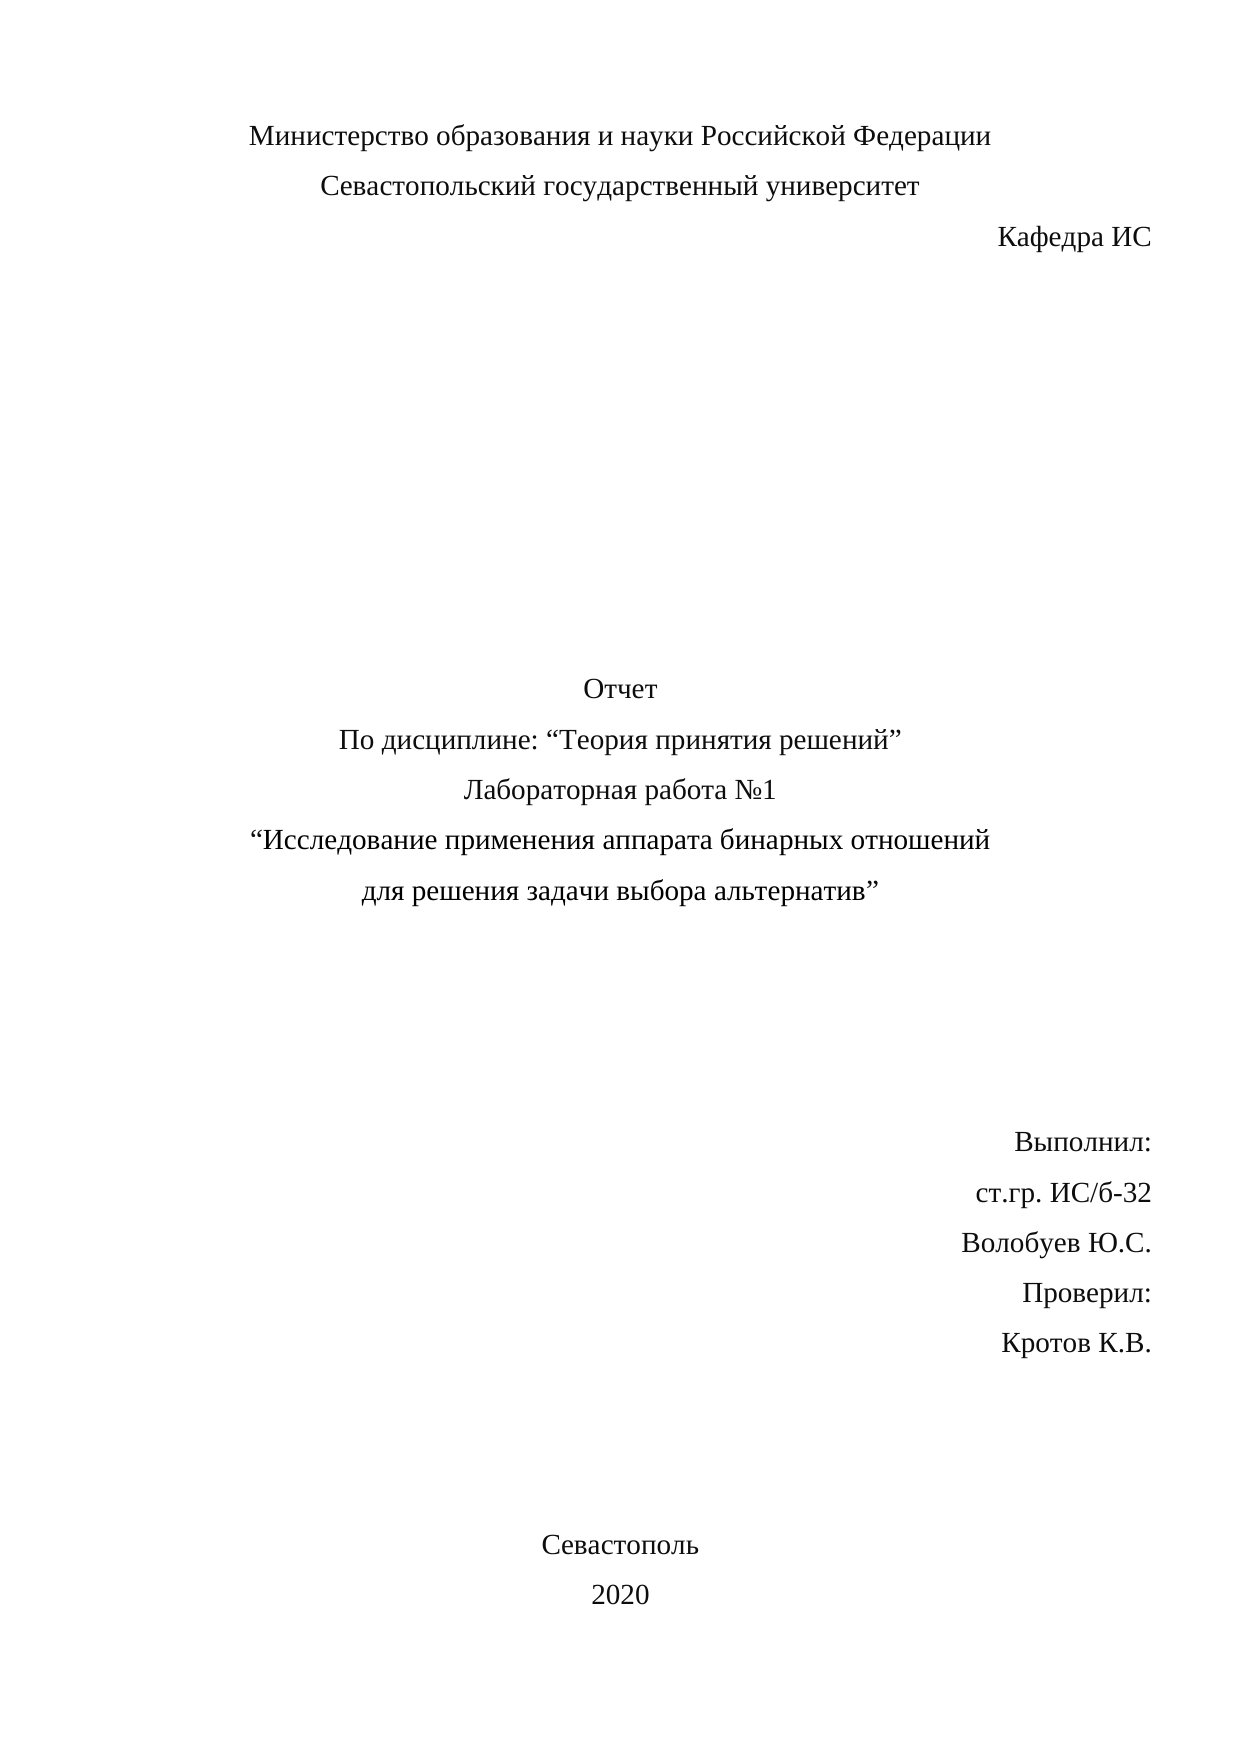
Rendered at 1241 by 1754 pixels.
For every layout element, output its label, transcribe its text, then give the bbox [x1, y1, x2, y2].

text Лабораторная работа №1 [88, 772, 1152, 806]
text Севастополь [88, 1527, 1152, 1560]
text По дисциплине: “Теория принятия решений” [88, 722, 1152, 755]
text Волобуев Ю.С. [88, 1225, 1152, 1258]
text Севастопольский государственный университет [88, 168, 1152, 202]
text 2020 [88, 1577, 1152, 1611]
text ст.гр. ИС/б-32 [88, 1175, 1152, 1208]
text Кротов К.В. [177, 1326, 1152, 1359]
text Выполнил: [88, 1124, 1152, 1158]
text “Исследование применения аппарата бинарных отношений [88, 822, 1152, 856]
text Министерство образования и науки Российской Федерации [88, 118, 1152, 152]
text для решения задачи выбора альтернатив” [88, 873, 1152, 906]
text Отчет [88, 672, 1152, 705]
text Проверил: [88, 1275, 1152, 1309]
text Кафедра ИС [88, 219, 1152, 252]
